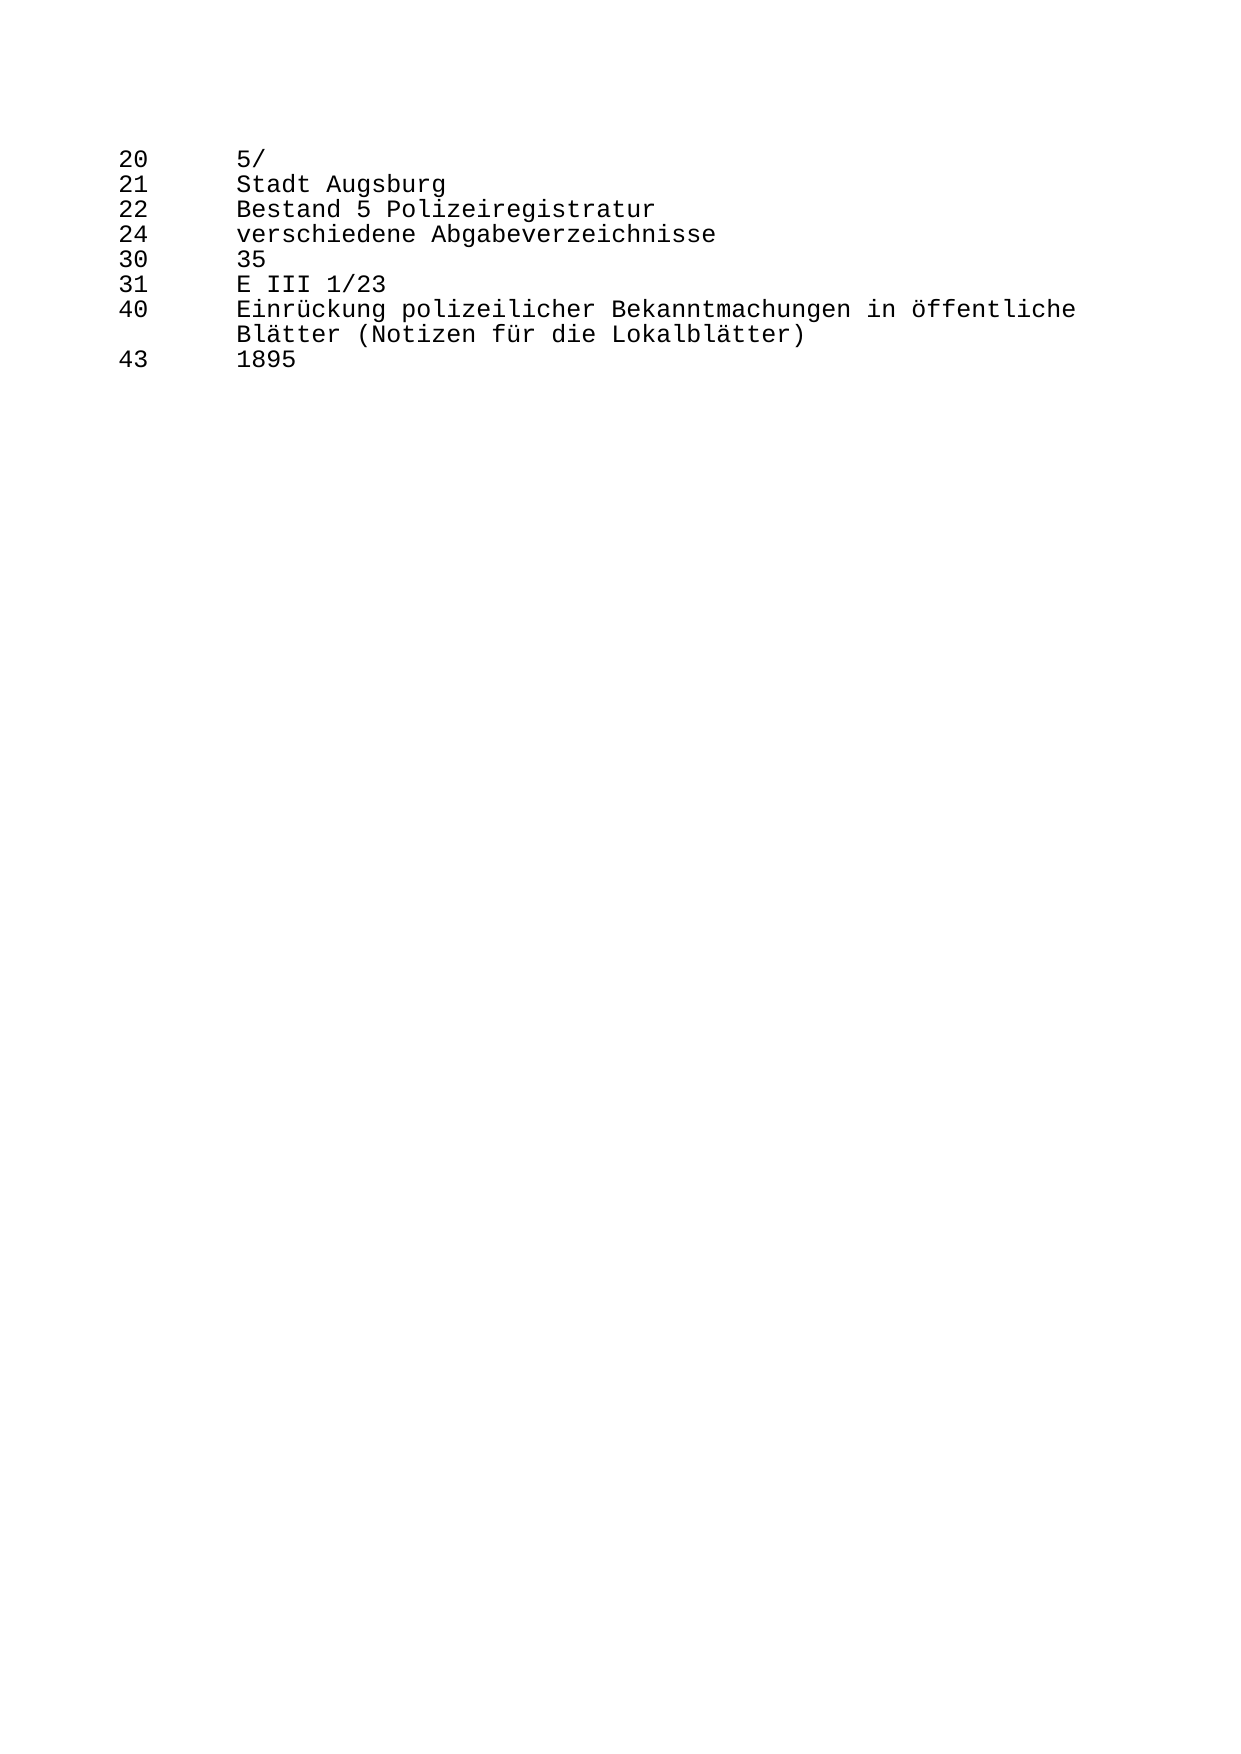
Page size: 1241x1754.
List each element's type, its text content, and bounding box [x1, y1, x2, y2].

text 31 E III 1/23 [118, 273, 1122, 298]
text 22 Bestand 5 Polizeiregistratur [118, 198, 1122, 223]
text 21 Stadt Augsburg [118, 173, 1122, 198]
text 30 35 [118, 248, 1122, 273]
text 20 5/ [118, 148, 1122, 173]
text 24 verschiedene Abgabeverzeichnisse [118, 223, 1122, 248]
text 43 1895 [118, 348, 1122, 373]
text 40 Einrückung polizeilicher Bekanntmachungen in s[2{öffentliche} 1{Blätter}]s (Notizen für die s[Lokalblätter]s) [118, 298, 1122, 348]
